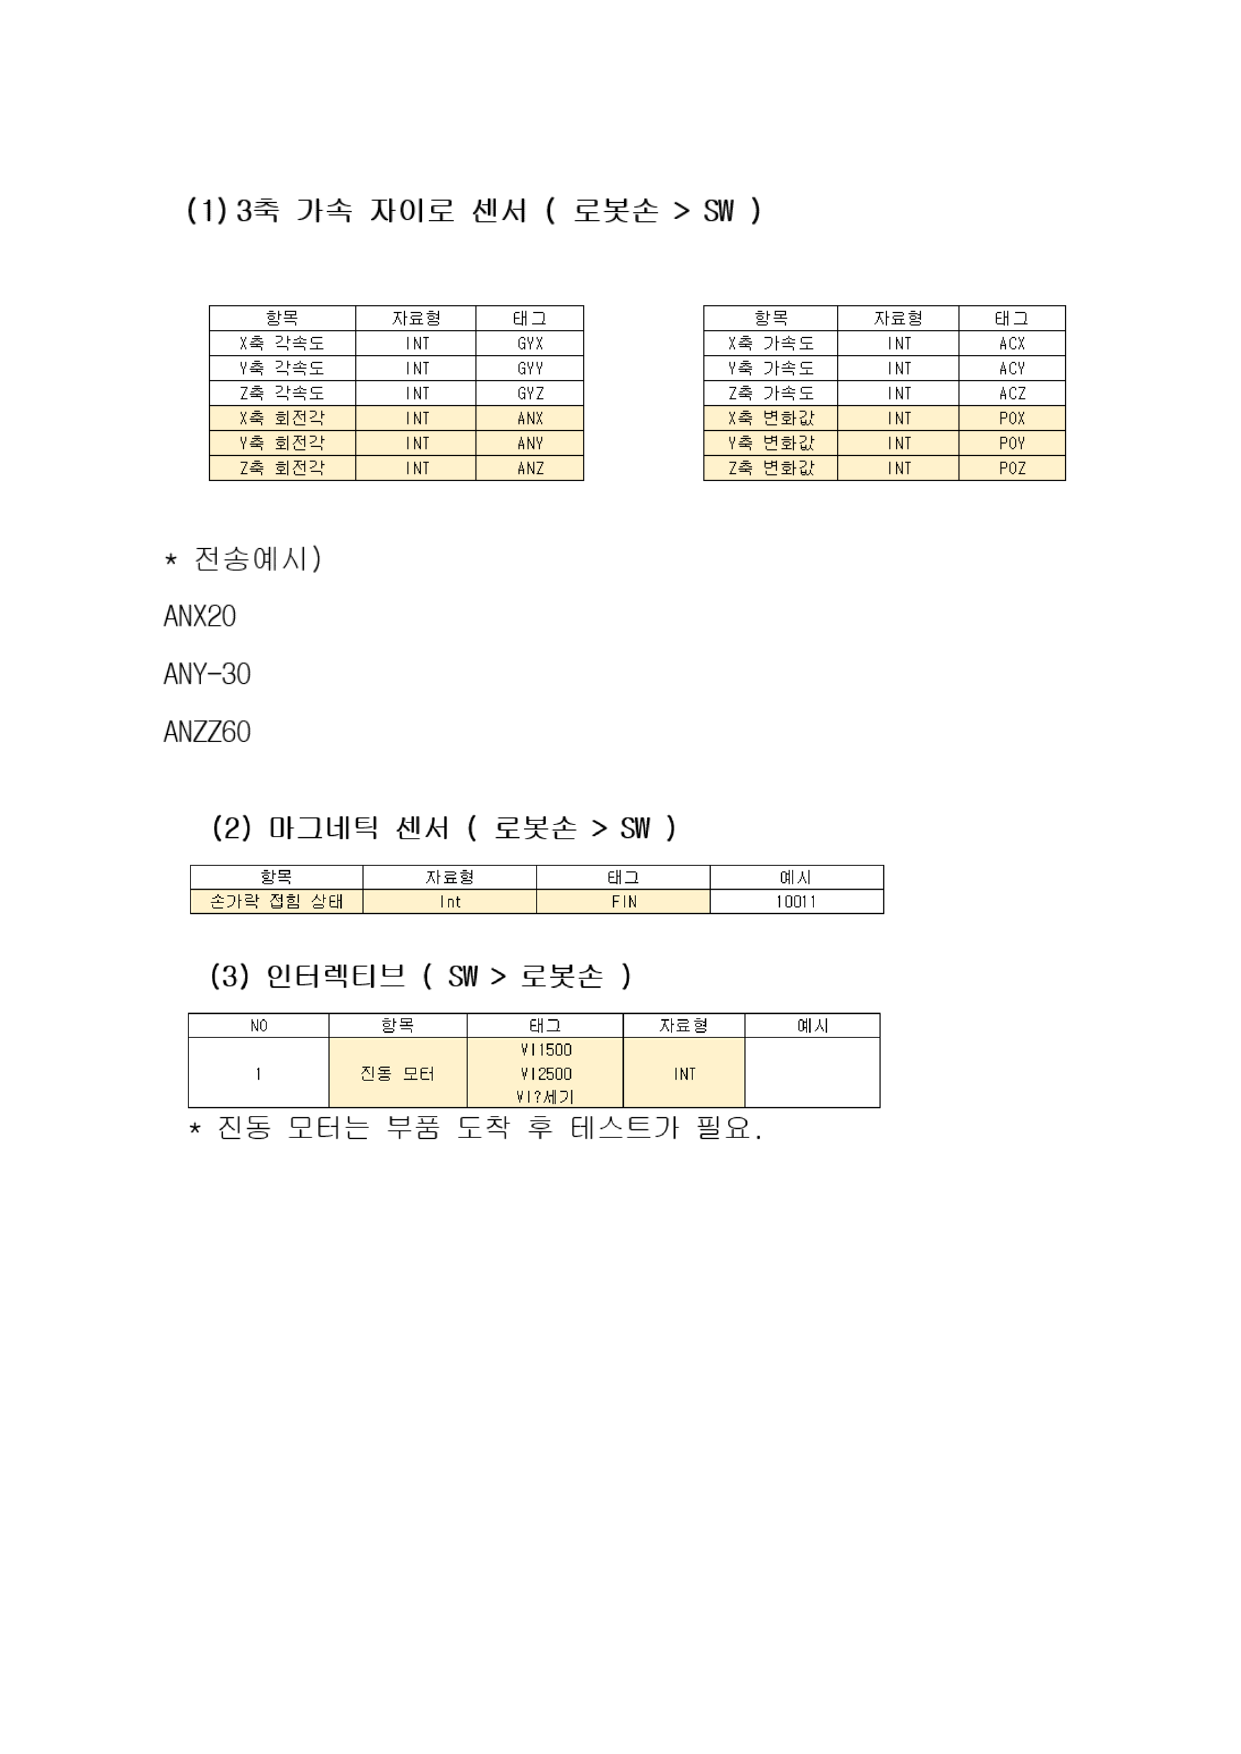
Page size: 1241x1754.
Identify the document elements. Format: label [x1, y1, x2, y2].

picture [160, 795, 932, 1154]
picture [150, 177, 1090, 767]
